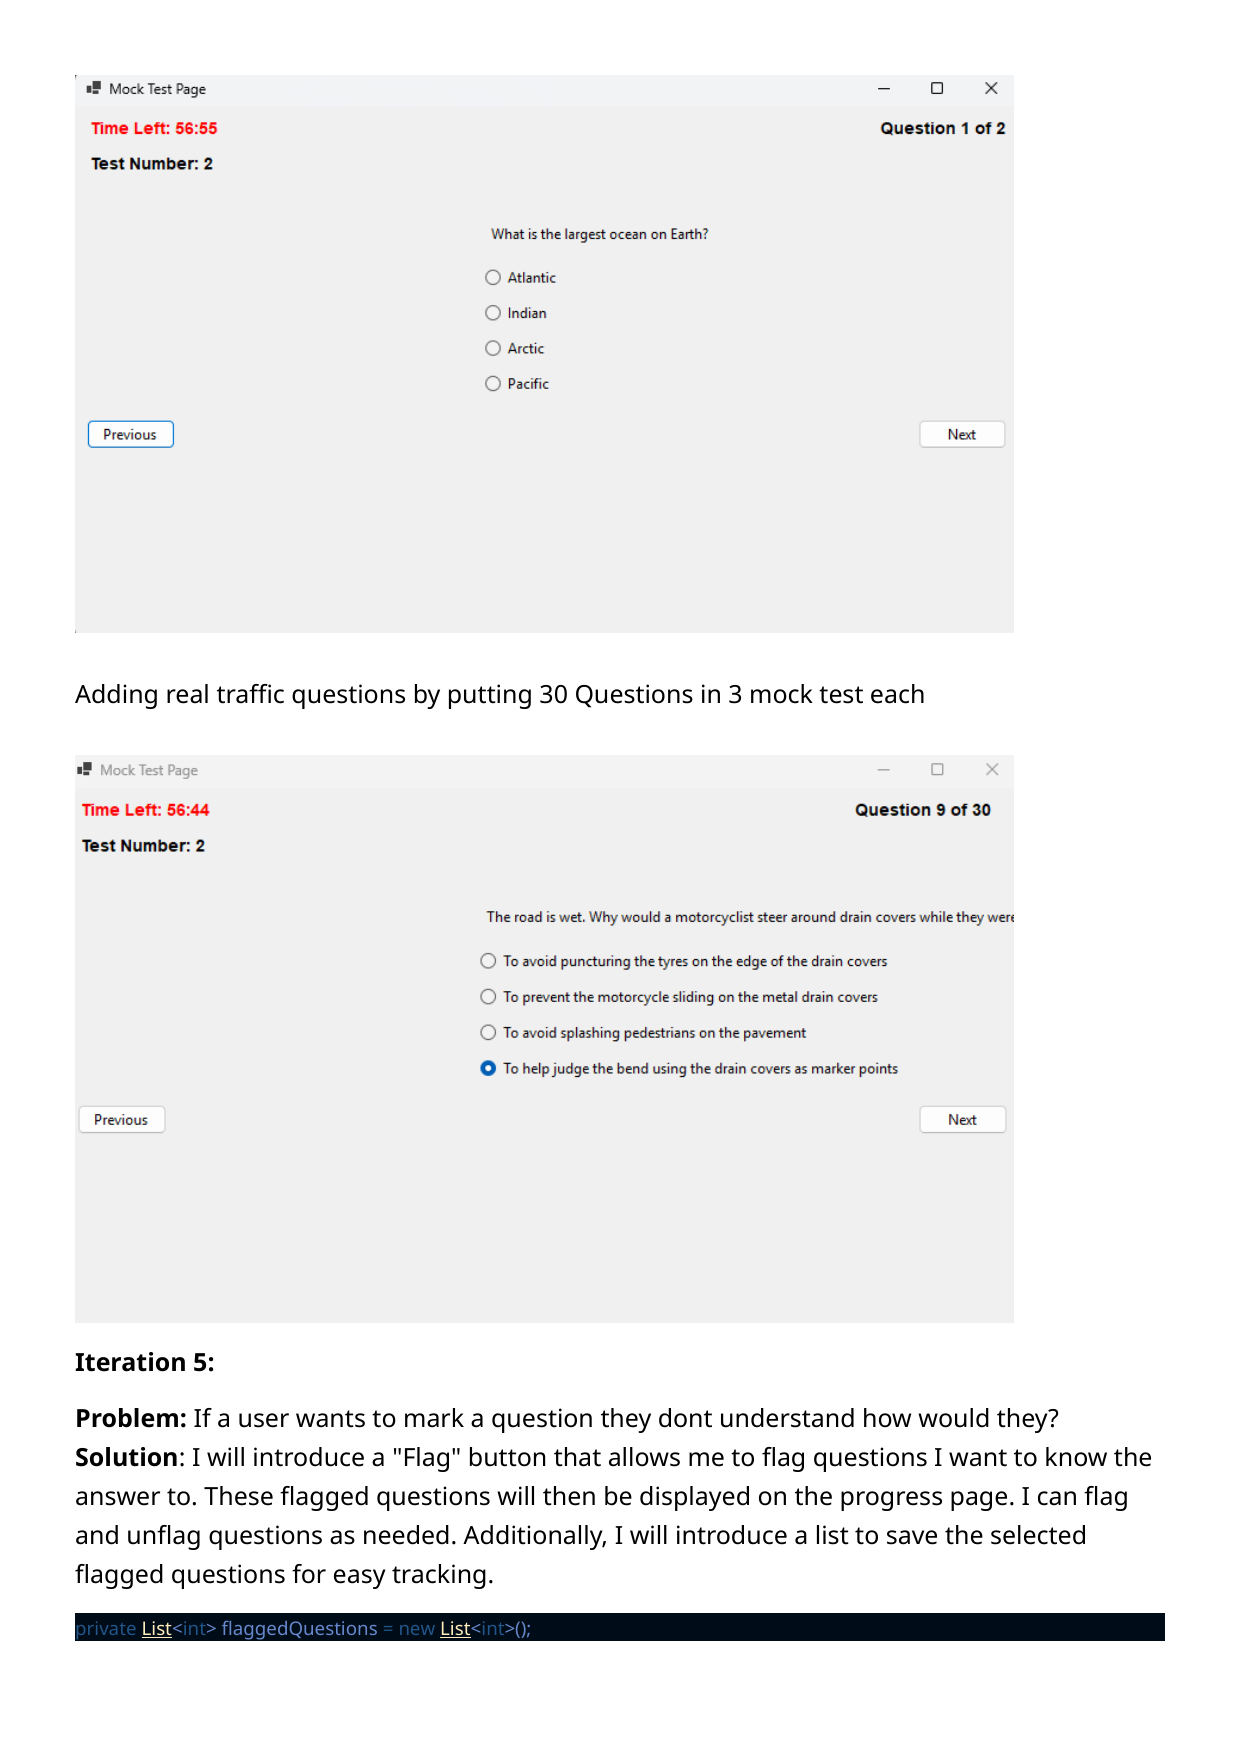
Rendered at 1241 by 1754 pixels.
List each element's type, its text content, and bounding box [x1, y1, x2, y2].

text Iteration 5: [75, 1344, 1165, 1378]
text private List<int> flaggedQuestions = new List<int>(); [75, 1613, 1165, 1641]
picture [75, 755, 1014, 1323]
text Problem: If a user wants to mark a question they dont understand how would they? Solution: I will introduce a "Flag" button that allows me to flag questions I want to know the answer to. These flagged questions will then be displayed on the progress page. I can flag and unflag questions as needed. Additionally, I will introduce a list to save the selected flagged questions for easy tracking. [75, 1400, 1165, 1591]
picture [75, 75, 1014, 633]
